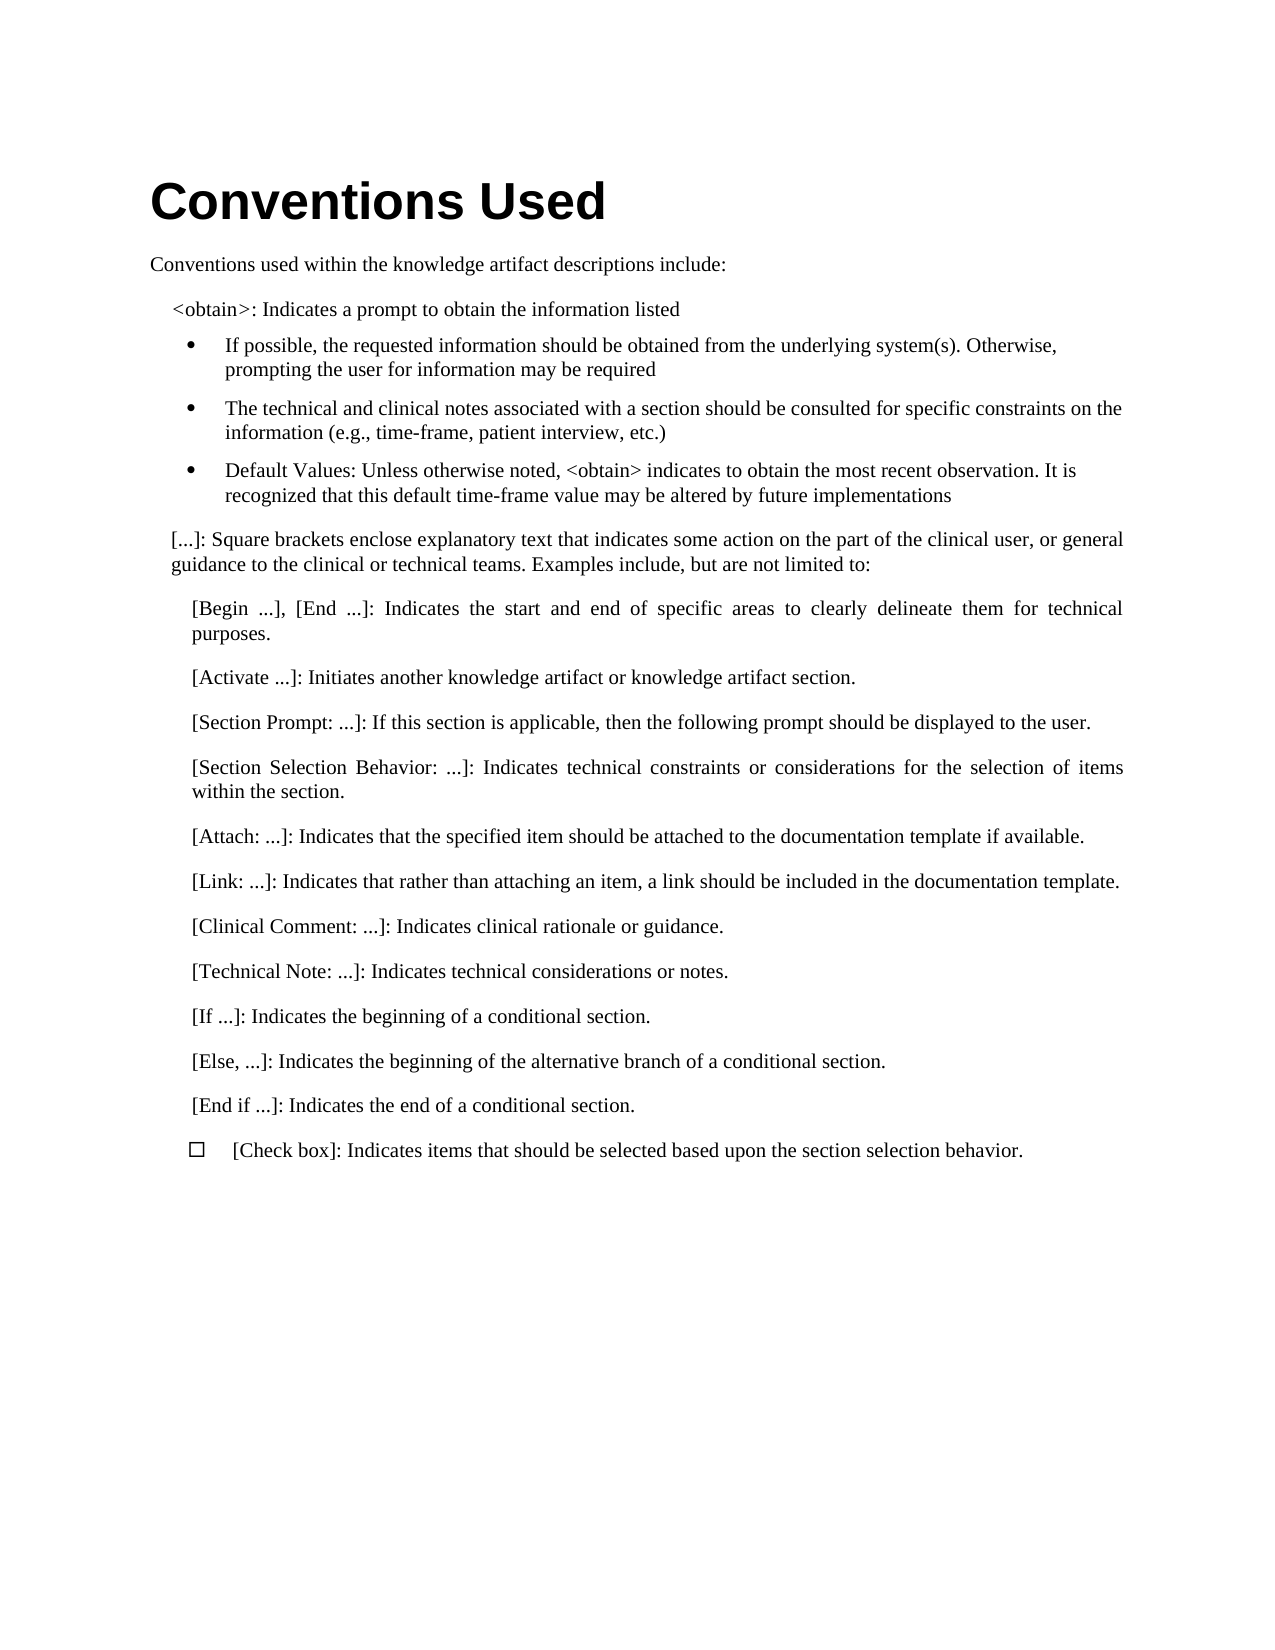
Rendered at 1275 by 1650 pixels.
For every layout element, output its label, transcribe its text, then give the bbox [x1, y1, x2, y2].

text [If ...]: Indicates the beginning of a conditional section. [192, 1004, 1125, 1028]
text [...]: Square brackets enclose explanatory text that indicates some action on the part of the clinical user, or general guidance to the clinical or technical teams. Examples include, but are not limited to: [171, 527, 1125, 576]
text [Attach: ...]: Indicates that the specified item should be attached to the documentation template if available. [192, 824, 1125, 848]
text [Technical Note: ...]: Indicates technical considerations or notes. [192, 959, 1125, 983]
text [Clinical Comment: ...]: Indicates clinical rationale or guidance. [192, 914, 1125, 938]
list Default Values: Unless otherwise noted, <obtain> indicates to obtain the most recent observation. It is recognized that this default time-frame value may be altered by future implementations [187, 458, 1125, 507]
text [Begin ...], [End ...]: Indicates the start and end of specific areas to clearly delineate them for technical purposes. [192, 596, 1125, 644]
text [Section Prompt: ...]: If this section is applicable, then the following prompt should be displayed to the user. [192, 710, 1125, 734]
list The technical and clinical notes associated with a section should be consulted for specific constraints on the information (e.g., time-frame, patient interview, etc.) [187, 396, 1125, 444]
text [Section Selection Behavior: ...]: Indicates technical constraints or considerations for the selection of items within the section. [192, 755, 1125, 803]
text [Else, ...]: Indicates the beginning of the alternative branch of a conditional section. [192, 1048, 1125, 1073]
subtitle Conventions Used [150, 171, 1125, 231]
text <obtain>: Indicates a prompt to obtain the information listed [171, 296, 1125, 321]
text [Check box]: Indicates items that should be selected based upon the section selection behavior. [187, 1138, 1125, 1162]
list If possible, the requested information should be obtained from the underlying system(s). Otherwise, prompting the user for information may be required [187, 333, 1125, 381]
text [End if ...]: Indicates the end of a conditional section. [192, 1093, 1125, 1117]
text [Link: ...]: Indicates that rather than attaching an item, a link should be included in the documentation template. [192, 869, 1125, 893]
text [Activate ...]: Initiates another knowledge artifact or knowledge artifact section. [192, 665, 1125, 689]
text Conventions used within the knowledge artifact descriptions include: [150, 252, 1125, 276]
